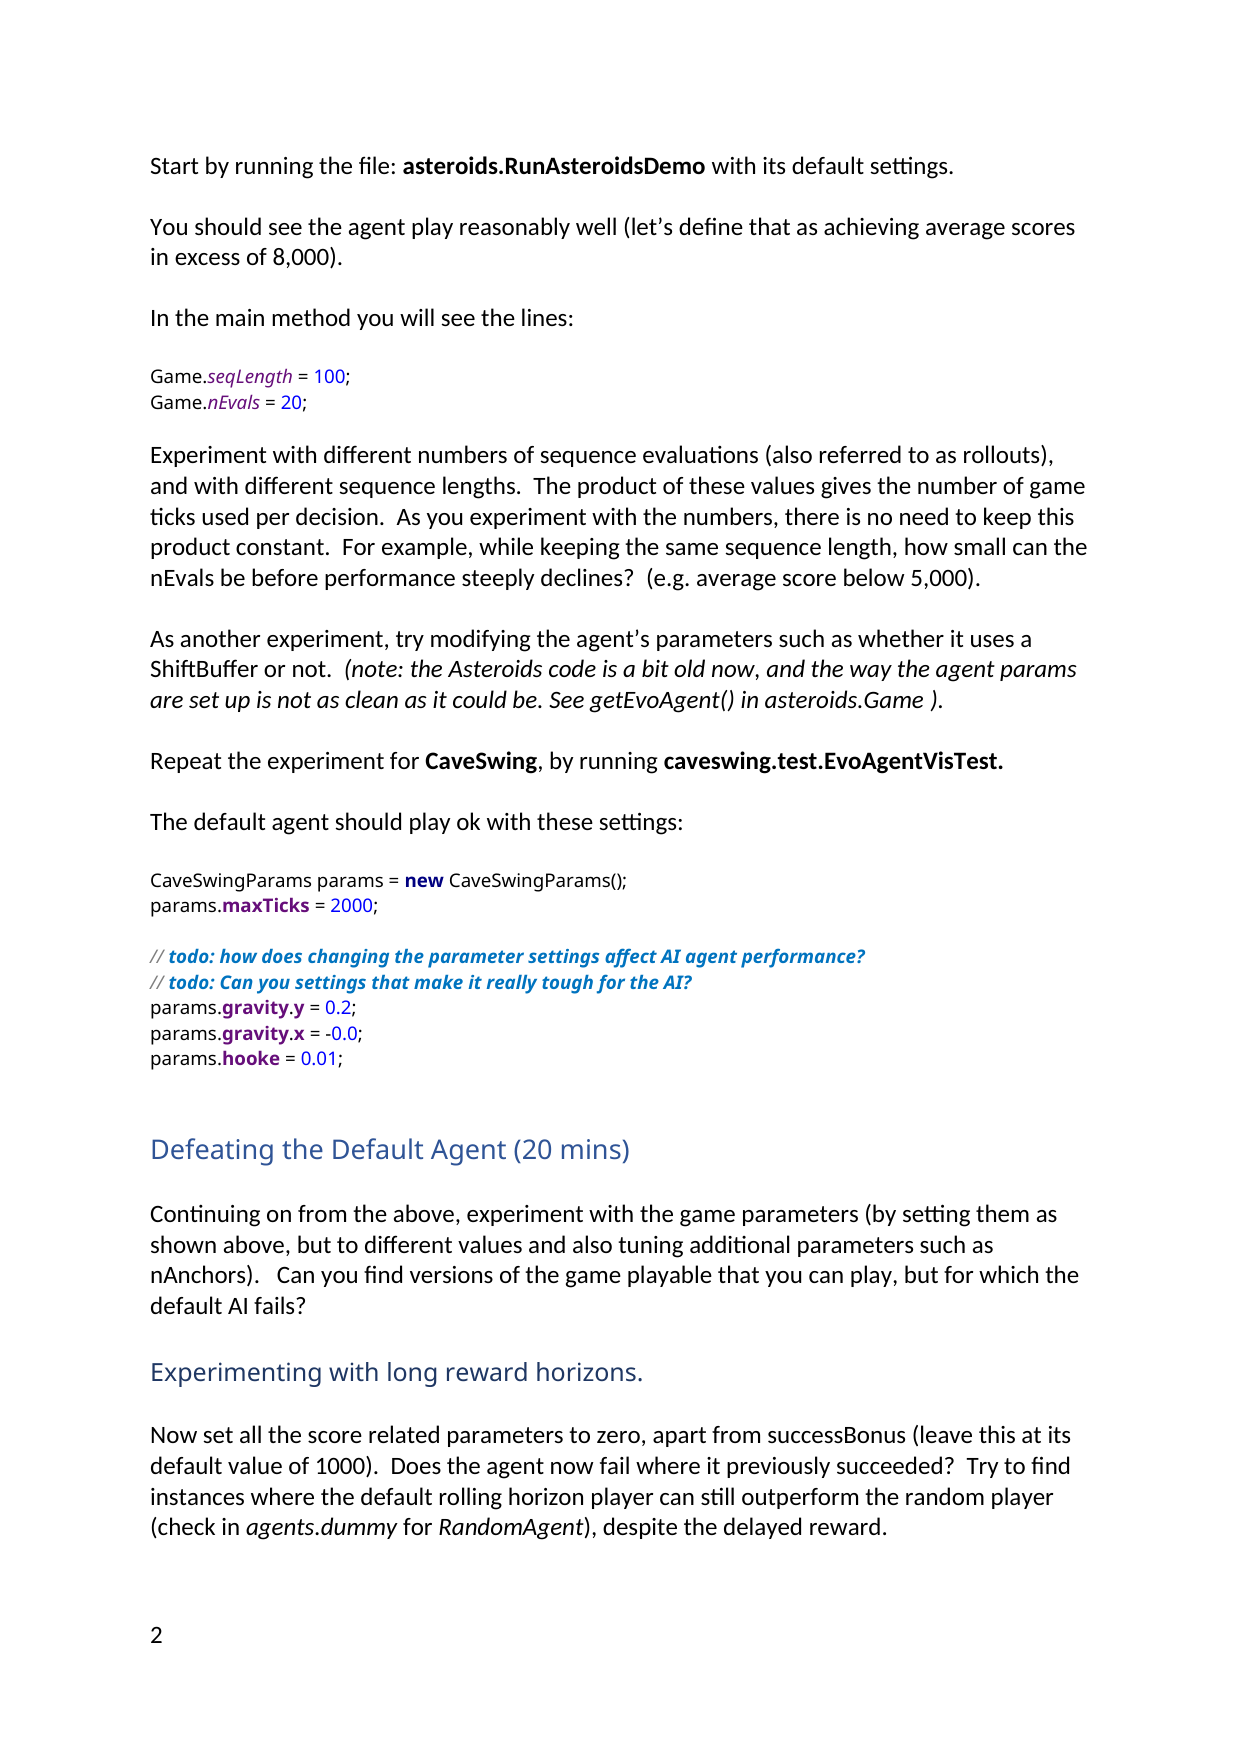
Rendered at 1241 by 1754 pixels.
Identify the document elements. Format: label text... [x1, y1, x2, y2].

text Start by running the file: asteroids.RunAsteroidsDemo with its default settings. [150, 150, 1090, 181]
text Now set all the score related parameters to zero, apart from successBonus (leave this at its default value of 1000). Does the agent now fail where it previously succeeded? Try to find instances where the default rolling horizon player can still outperform the random player (check in agents.dummy for RandomAgent), despite the delayed reward. [150, 1419, 1090, 1542]
text The default agent should play ok with these settings: [150, 806, 1090, 836]
text Repeat the experiment for CaveSwing, by running caveswing.test.EvoAgentVisTest. [150, 745, 1090, 775]
text CaveSwingParams params = new CaveSwingParams(); params.maxTicks = 2000; // todo: how does changing the parameter settings affect AI agent performance? // todo: Can you settings that make it really tough for the AI? params.gravity.y = 0.2; params.gravity.x = -0.0; params.hooke = 0.01; [150, 867, 1090, 1071]
text Continuing on from the above, experiment with the game parameters (by setting them as shown above, but to different values and also tuning additional parameters such as nAnchors). Can you find versions of the game playable that you can play, but for which the default AI fails? [150, 1198, 1090, 1320]
subtitle Experimenting with long reward horizons. [150, 1355, 1090, 1389]
text In the main method you will see the lines: [150, 303, 1090, 333]
subtitle Defeating the Default Agent (20 mins) [150, 1131, 1090, 1168]
text As another experiment, try modifying the agent’s parameters such as whether it uses a ShiftBuffer or not. (note: the Asteroids code is a bit old now, and the way the agent params are set up is not as clean as it could be. See getEvoAgent() in asteroids.Game ). [150, 623, 1090, 714]
text Experiment with different numbers of sequence evaluations (also referred to as rollouts), and with different sequence lengths. The product of these values gives the number of game ticks used per decision. As you experiment with the numbers, there is no need to keep this product constant. For example, while keeping the same sequence length, how small can the nEvals be before performance steeply declines? (e.g. average score below 5,000). [150, 440, 1090, 592]
text You should see the agent play reasonably well (let’s define that as achieving average scores in excess of 8,000). [150, 211, 1090, 272]
text Game.seqLength = 100; Game.nEvals = 20; [150, 364, 1090, 415]
